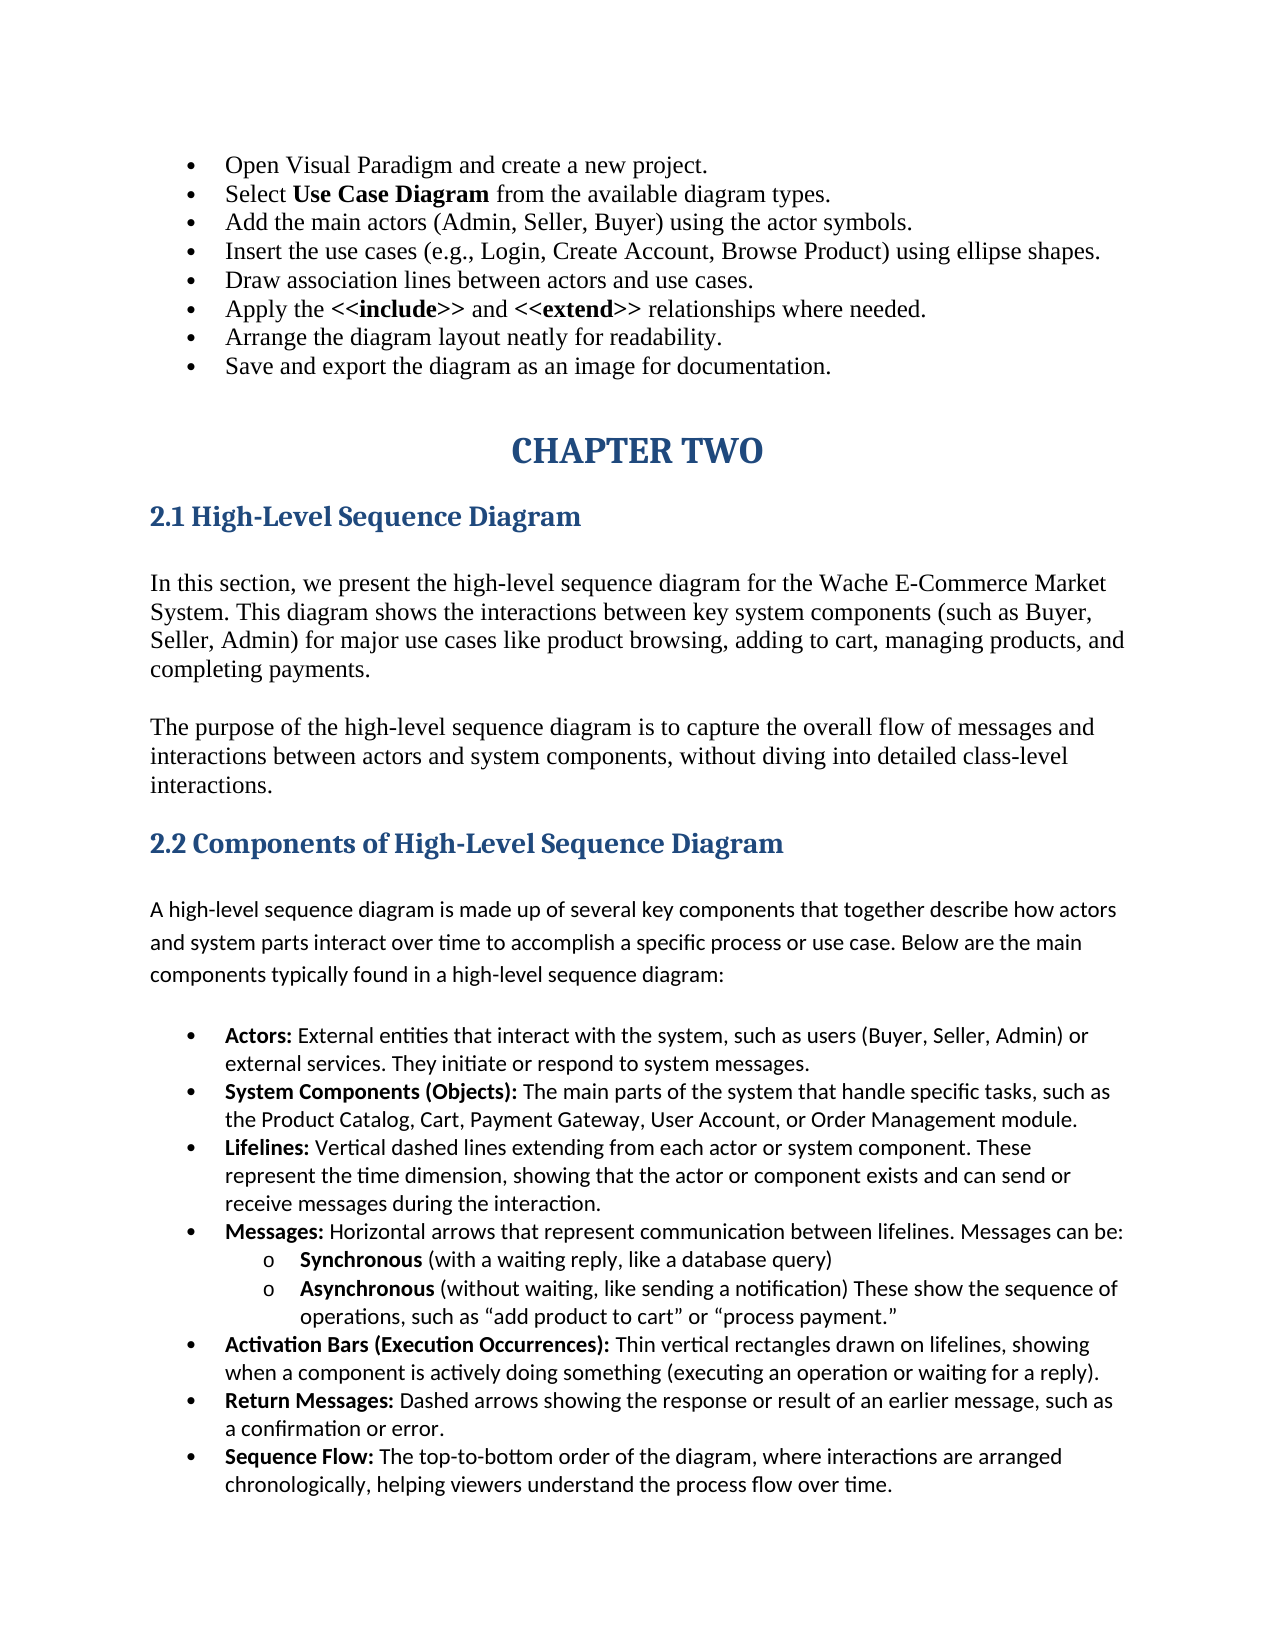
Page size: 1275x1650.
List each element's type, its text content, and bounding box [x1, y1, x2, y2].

text A high-level sequence diagram is made up of several key components that together describe how actors and system parts interact over time to accomplish a specific process or use case. Below are the main components typically found in a high-level sequence diagram: [150, 895, 1125, 988]
list Messages: Horizontal arrows that represent communication between lifelines. Messages can be: [187, 1217, 1125, 1245]
list Activation Bars (Execution Occurrences): Thin vertical rectangles drawn on lifelines, showing when a component is actively doing something (executing an operation or waiting for a reply). [187, 1330, 1125, 1386]
list Sequence Flow: The top-to-bottom order of the diagram, where interactions are arranged chronologically, helping viewers understand the process flow over time. [187, 1442, 1125, 1498]
list Save and export the diagram as an image for documentation. [187, 351, 1125, 380]
list Lifelines: Vertical dashed lines extending from each actor or system component. These represent the time dimension, showing that the actor or component exists and can send or receive messages during the interaction. [187, 1133, 1125, 1217]
list Draw association lines between actors and use cases. [187, 265, 1125, 294]
list Synchronous (with a waiting reply, like a database query) [262, 1245, 1125, 1274]
list Actors: External entities that interact with the system, such as users (Buyer, Seller, Admin) or external services. They initiate or respond to system messages. [187, 1021, 1125, 1077]
list Insert the use cases (e.g., Login, Create Account, Browse Product) using ellipse shapes. [187, 236, 1125, 265]
list Return Messages: Dashed arrows showing the response or result of an earlier message, such as a confirmation or error. [187, 1386, 1125, 1442]
list Apply the <<include>> and <<extend>> relationships where needed. [187, 294, 1125, 322]
list Open Visual Paradigm and create a new project. [187, 150, 1125, 179]
text In this section, we present the high-level sequence diagram for the Wache E-Commerce Market System. This diagram shows the interactions between key system components (such as Buyer, Seller, Admin) for major use cases like product browsing, adding to cart, managing products, and completing payments. [150, 568, 1125, 683]
list Asynchronous (without waiting, like sending a notification) These show the sequence of operations, such as “add product to cart” or “process payment.” [262, 1274, 1125, 1330]
list Select Use Case Diagram from the available diagram types. [187, 179, 1125, 207]
subtitle 2.2 Components of High-Level Sequence Diagram [150, 828, 1125, 861]
list Arrange the diagram layout neatly for readability. [187, 322, 1125, 351]
list System Components (Objects): The main parts of the system that handle specific tasks, such as the Product Catalog, Cart, Payment Gateway, User Account, or Order Management module. [187, 1077, 1125, 1133]
text The purpose of the high-level sequence diagram is to capture the overall flow of messages and interactions between actors and system components, without diving into detailed class-level interactions. [150, 712, 1125, 798]
subtitle 2.1 High-Level Sequence Diagram [150, 500, 1125, 534]
subtitle CHAPTER TWO [150, 430, 1125, 473]
list Add the main actors (Admin, Seller, Buyer) using the actor symbols. [187, 207, 1125, 236]
